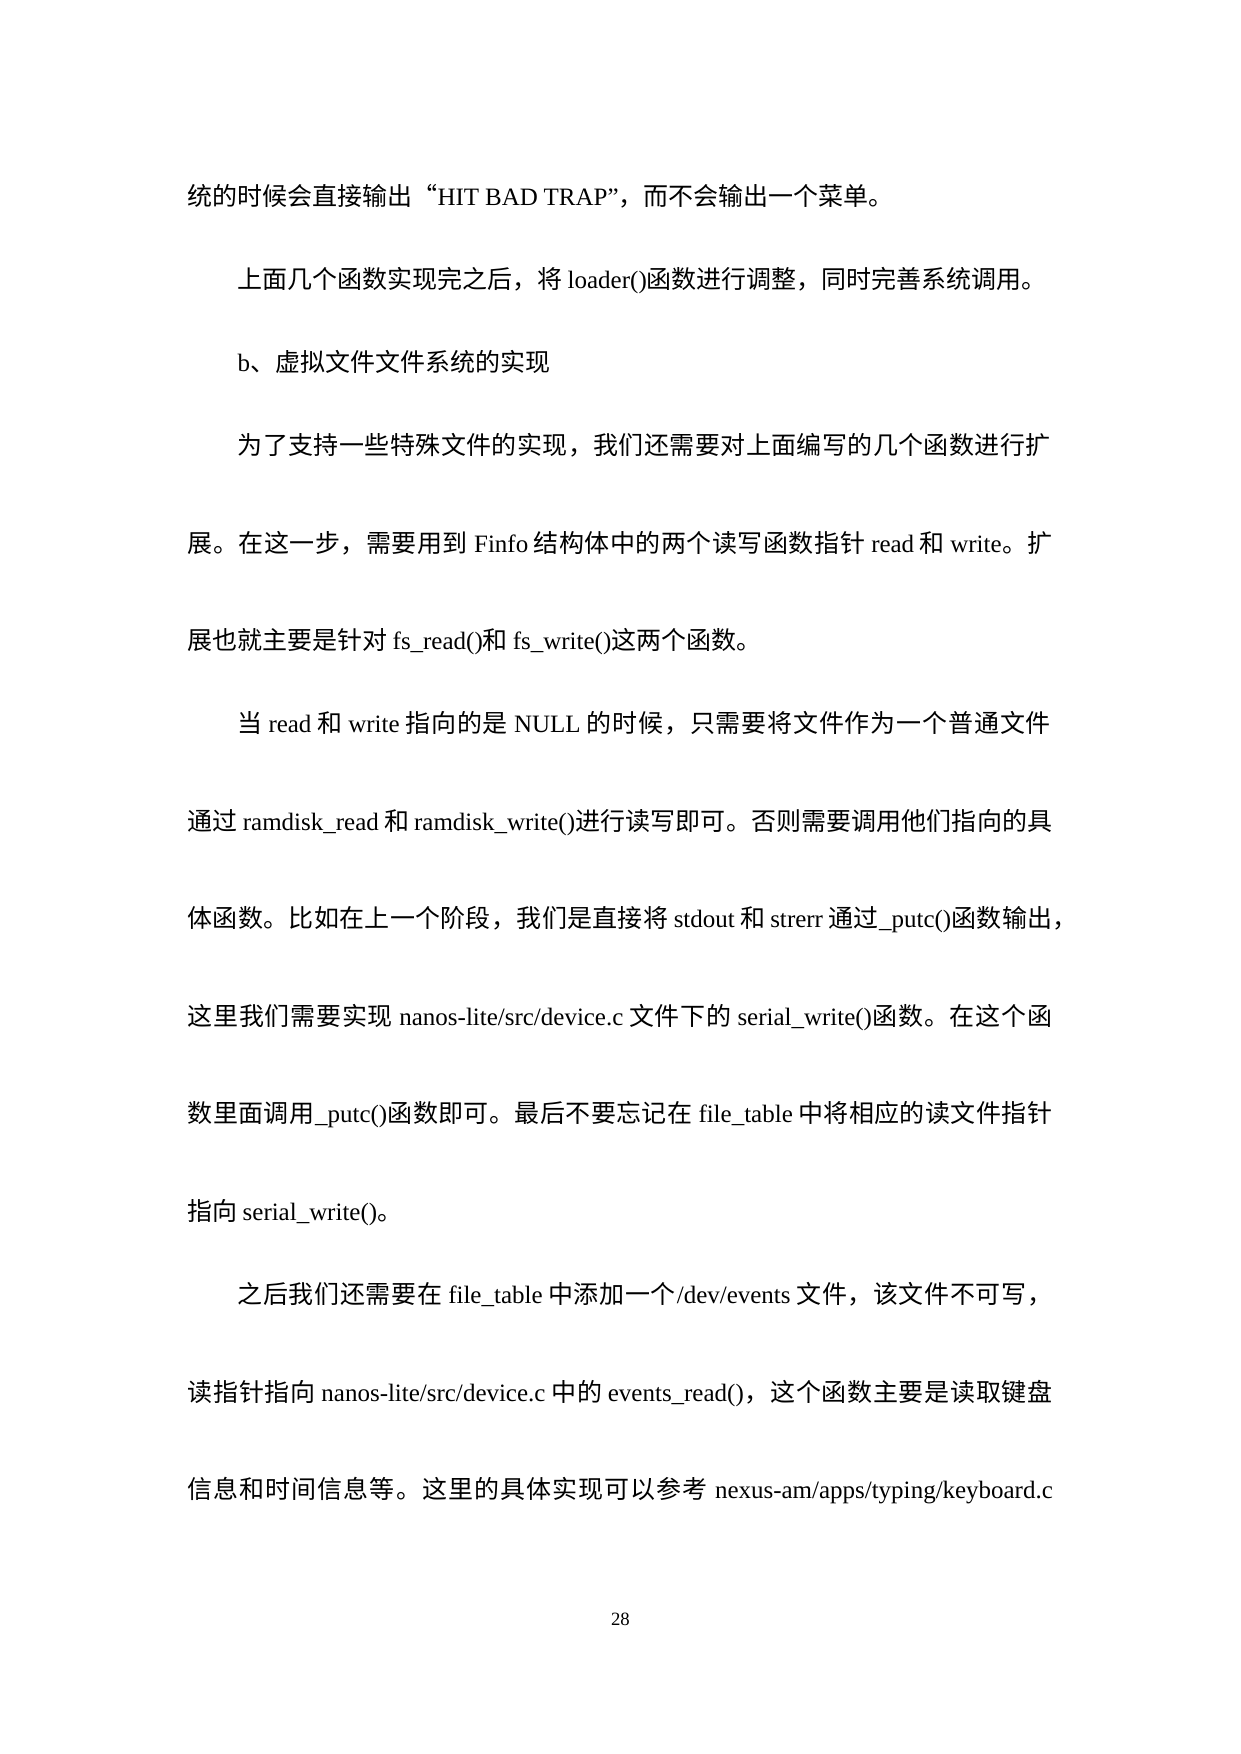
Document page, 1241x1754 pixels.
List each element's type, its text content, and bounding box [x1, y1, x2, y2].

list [187, 162, 1053, 227]
list 上面几个函数实现完之后，将loader()函数进行调整，同时完善系统调用。 [187, 245, 1053, 310]
list 当read和write指向的是NULL的时候，只需要将文件作为一个普通文件通过ramdisk_read和ramdisk_write()进行读写即可。否则需要调用他们指向的具体函数。比如在上一个阶段，我们是直接将stdout和strerr通过_putc()函数输出，这里我们需要实现nanos-lite/src/device.c文件下的serial_write()函数。在这个函数里面调用_putc()函数即可。最后不要忘记在file_table中将相应的读文件指针指向serial_write()。 [187, 689, 1053, 1242]
list 为了支持一些特殊文件的实现，我们还需要对上面编写的几个函数进行扩展。在这一步，需要用到Finfo结构体中的两个读写函数指针read和write。扩展也就主要是针对fs_read()和fs_write()这两个函数。 [187, 411, 1053, 671]
list b、虚拟文件文件系统的实现 [187, 328, 1053, 393]
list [187, 1260, 1053, 1520]
